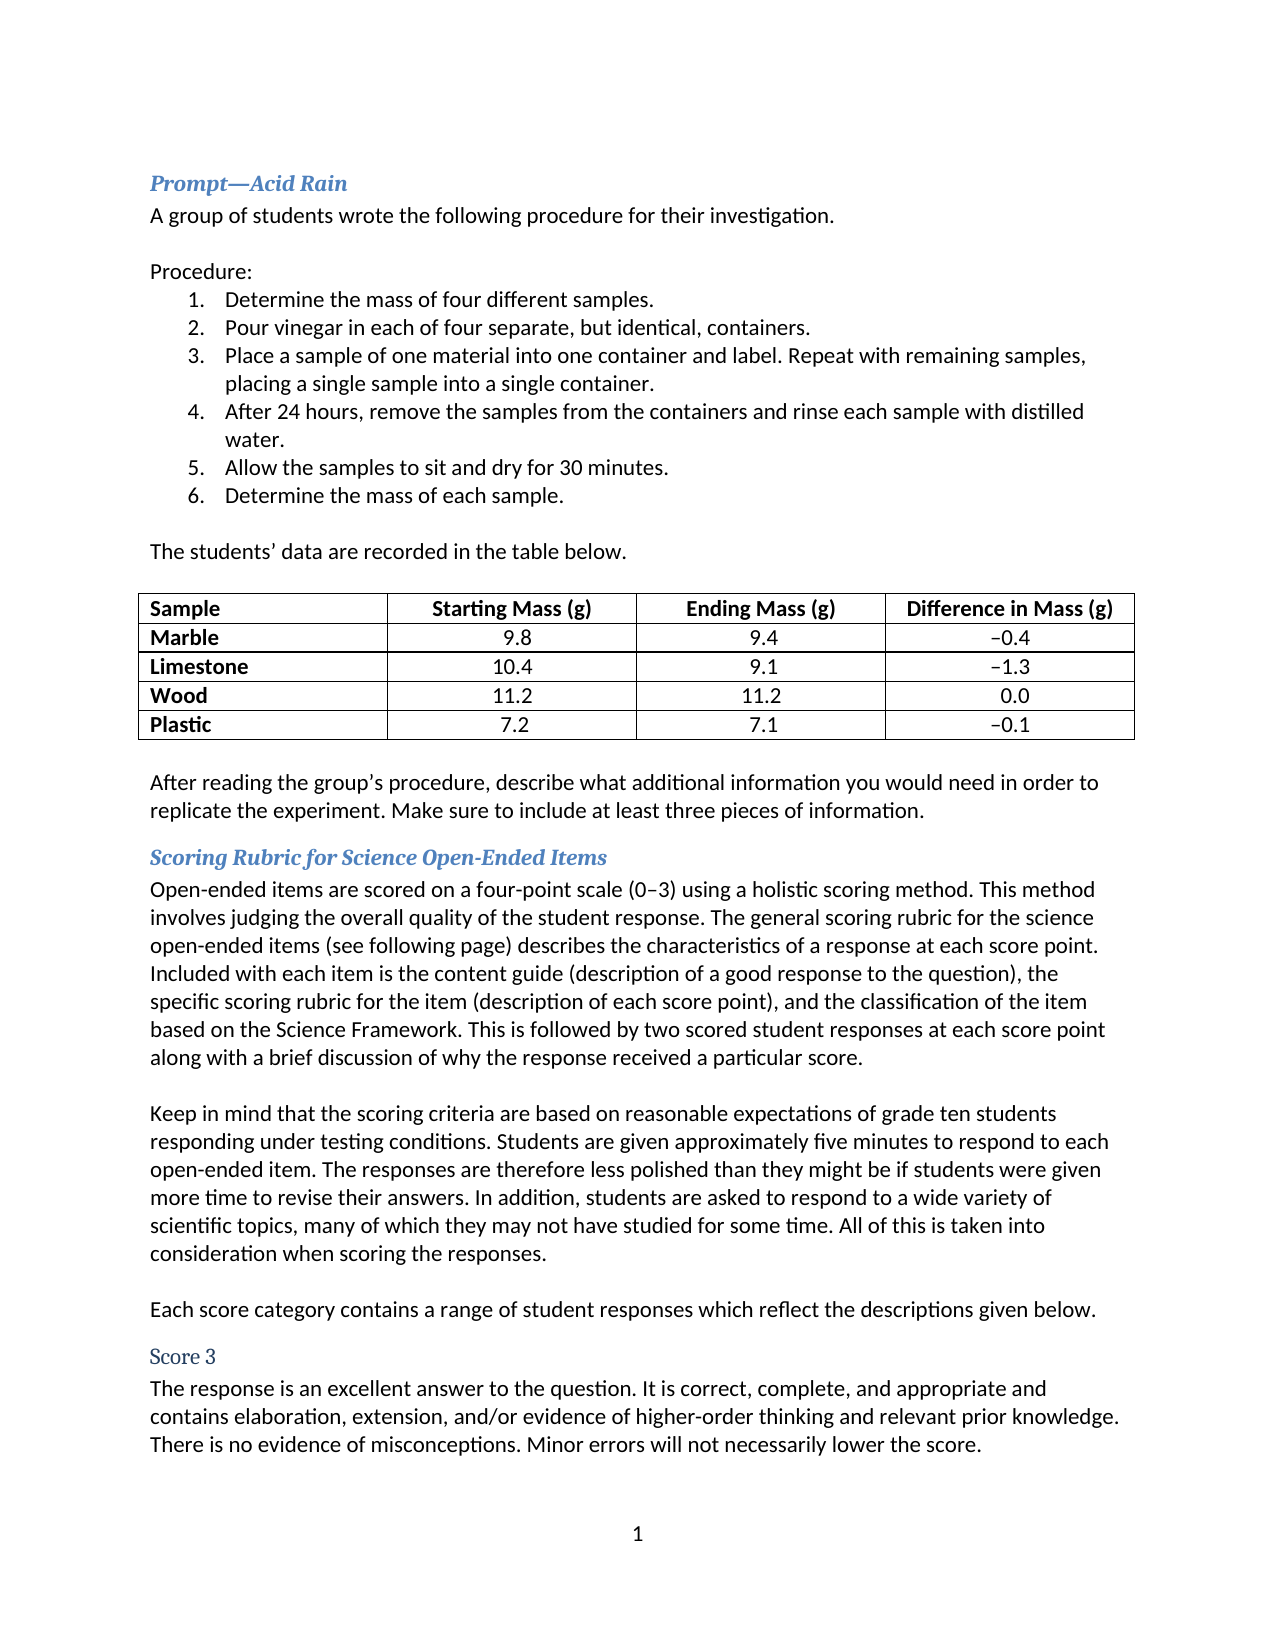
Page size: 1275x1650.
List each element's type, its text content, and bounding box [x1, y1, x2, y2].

table_cell 9.8 [388, 624, 636, 651]
table_cell Wood [139, 682, 387, 709]
subtitle Prompt—Acid Rain [150, 171, 1125, 197]
list Pour vinegar in each of four separate, but identical, containers. [187, 313, 1125, 341]
text A group of students wrote the following procedure for their investigation. [150, 201, 1125, 229]
table_header Sample [139, 594, 387, 622]
text Procedure: [150, 257, 1125, 285]
table_cell –0.4 [886, 624, 1134, 651]
list Allow the samples to sit and dry for 30 minutes. [187, 453, 1125, 481]
table_cell 9.1 [637, 653, 885, 681]
text Each score category contains a range of student responses which reflect the descriptions given below. [150, 1295, 1125, 1323]
list Determine the mass of four different samples. [187, 285, 1125, 313]
text The response is an excellent answer to the question. It is correct, complete, and appropriate and contains elaboration, extension, and/or evidence of higher-order thinking and relevant prior knowledge. There is no evidence of misconceptions. Minor errors will not necessarily lower the score. [150, 1374, 1125, 1458]
table_cell 0.0 [886, 682, 1134, 709]
text Keep in mind that the scoring criteria are based on reasonable expectations of grade ten students responding under testing conditions. Students are given approximately five minutes to respond to each open-ended item. The responses are therefore less polished than they might be if students were given more time to revise their answers. In addition, students are asked to respond to a wide variety of scientific topics, many of which they may not have studied for some time. All of this is taken into consideration when scoring the responses. [150, 1099, 1125, 1267]
table_header Ending Mass (g) [637, 594, 885, 622]
table_header Starting Mass (g) [388, 594, 636, 622]
table_header Difference in Mass (g) [886, 594, 1134, 622]
list Place a sample of one material into one container and label. Repeat with remaining samples, placing a single sample into a single container. [187, 341, 1125, 397]
table_cell Marble [139, 624, 387, 651]
text The students’ data are recorded in the table below. [150, 537, 1125, 565]
text After reading the group’s procedure, describe what additional information you would need in order to replicate the experiment. Make sure to include at least three pieces of information. [150, 768, 1125, 824]
table_cell 10.4 [388, 653, 636, 681]
subtitle Scoring Rubric for Science Open-Ended Items [150, 844, 1125, 871]
table_cell 9.4 [637, 624, 885, 651]
table_cell –0.1 [886, 711, 1134, 739]
list After 24 hours, remove the samples from the containers and rinse each sample with distilled water. [187, 397, 1125, 453]
table_cell 11.2 [637, 682, 885, 709]
text Open-ended items are scored on a four-point scale (0–3) using a holistic scoring method. This method involves judging the overall quality of the student response. The general scoring rubric for the science open-ended items (see following page) describes the characteristics of a response at each score point. Included with each item is the content guide (description of a good response to the question), the specific scoring rubric for the item (description of each score point), and the classification of the item based on the Science Framework. This is followed by two scored student responses at each score point along with a brief discussion of why the response received a particular score. [150, 875, 1125, 1071]
list Determine the mass of each sample. [187, 481, 1125, 509]
table_cell Limestone [139, 653, 387, 681]
table_cell 7.2 [388, 711, 636, 739]
subtitle Score 3 [150, 1344, 1125, 1370]
table_cell Plastic [139, 711, 387, 739]
table_cell 11.2 [388, 682, 636, 709]
table_cell –1.3 [886, 653, 1134, 681]
table_cell 7.1 [637, 711, 885, 739]
